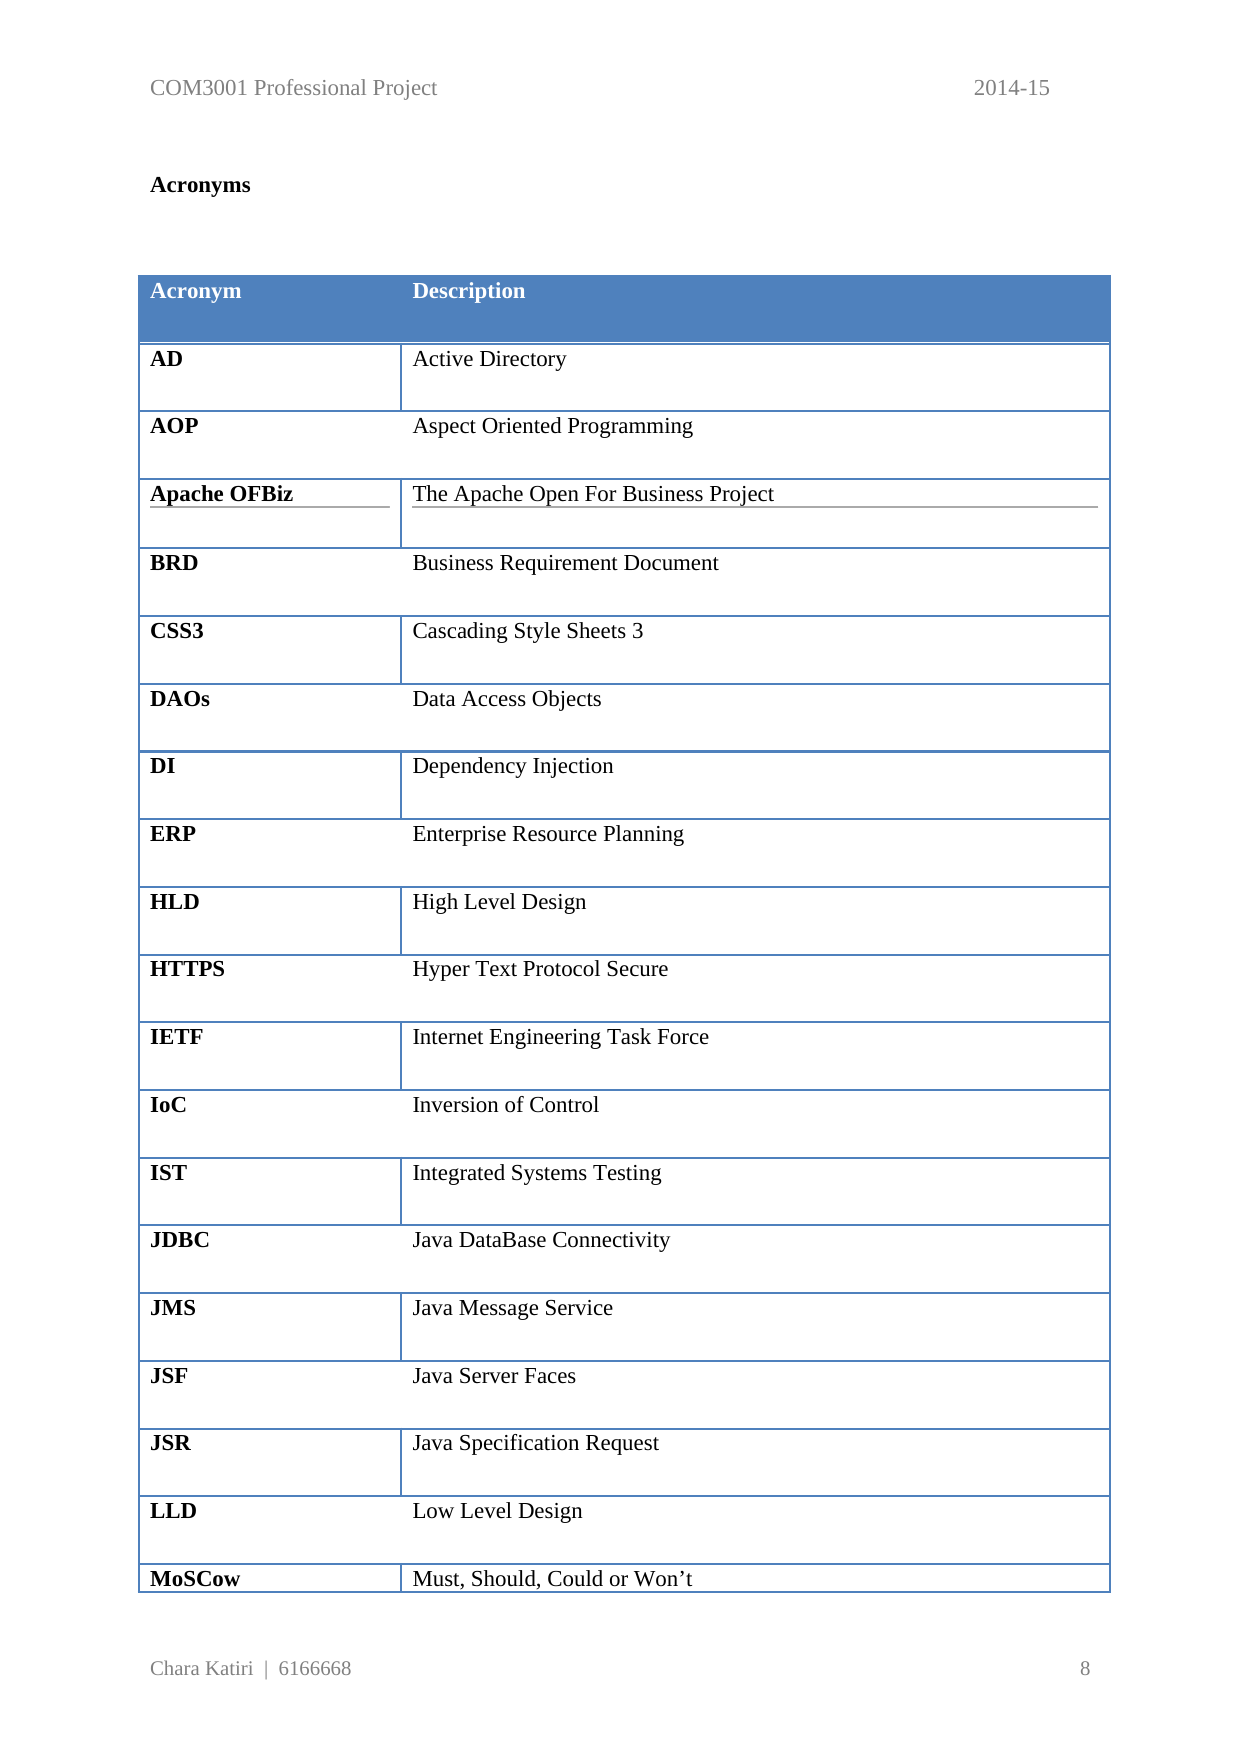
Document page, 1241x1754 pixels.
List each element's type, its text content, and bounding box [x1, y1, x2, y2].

table_cell [401, 820, 1109, 886]
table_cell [402, 1565, 1109, 1591]
table_cell [402, 480, 1109, 547]
table_cell [401, 1362, 1109, 1427]
table_cell Integrated Systems Testing [402, 1159, 1109, 1224]
table_cell Java DataBase Connectivity [401, 1226, 1109, 1292]
table_cell Java Message Service [402, 1294, 1109, 1360]
table_cell AD [140, 345, 400, 410]
table_cell IST [140, 1159, 400, 1224]
table_cell [140, 820, 401, 886]
table_cell [402, 1023, 1109, 1089]
table_cell [402, 753, 1109, 818]
table_cell [140, 617, 400, 683]
table_cell [401, 1497, 1109, 1563]
table_cell Hyper Text Protocol Secure [401, 956, 1109, 1021]
table_cell [402, 1430, 1109, 1495]
table_cell AOP [140, 412, 401, 478]
table_cell [140, 753, 400, 818]
table_cell [402, 617, 1109, 683]
table_cell [140, 1430, 400, 1495]
table_cell BRD [140, 549, 401, 615]
table_cell [140, 480, 400, 547]
table_cell [401, 1091, 1109, 1157]
table_header Description [401, 277, 1109, 342]
table_cell Active Directory [402, 345, 1109, 410]
subtitle Acronyms [150, 171, 1090, 197]
table_cell [140, 685, 401, 750]
table_cell [401, 685, 1109, 750]
table_cell [140, 1362, 401, 1427]
table_cell JDBC [140, 1226, 401, 1292]
table_cell [140, 1497, 401, 1563]
table_cell [402, 888, 1109, 953]
table_cell Business Requirement Document [401, 549, 1109, 615]
table_cell MoSCow [140, 1565, 400, 1591]
table_cell [140, 888, 400, 953]
table_cell Aspect Oriented Programming [401, 412, 1109, 478]
table_cell [140, 1091, 401, 1157]
table_cell [140, 1023, 400, 1089]
table_header Acronym [140, 277, 401, 342]
table_cell JMS [140, 1294, 400, 1360]
table_cell HTTPS [140, 956, 401, 1021]
